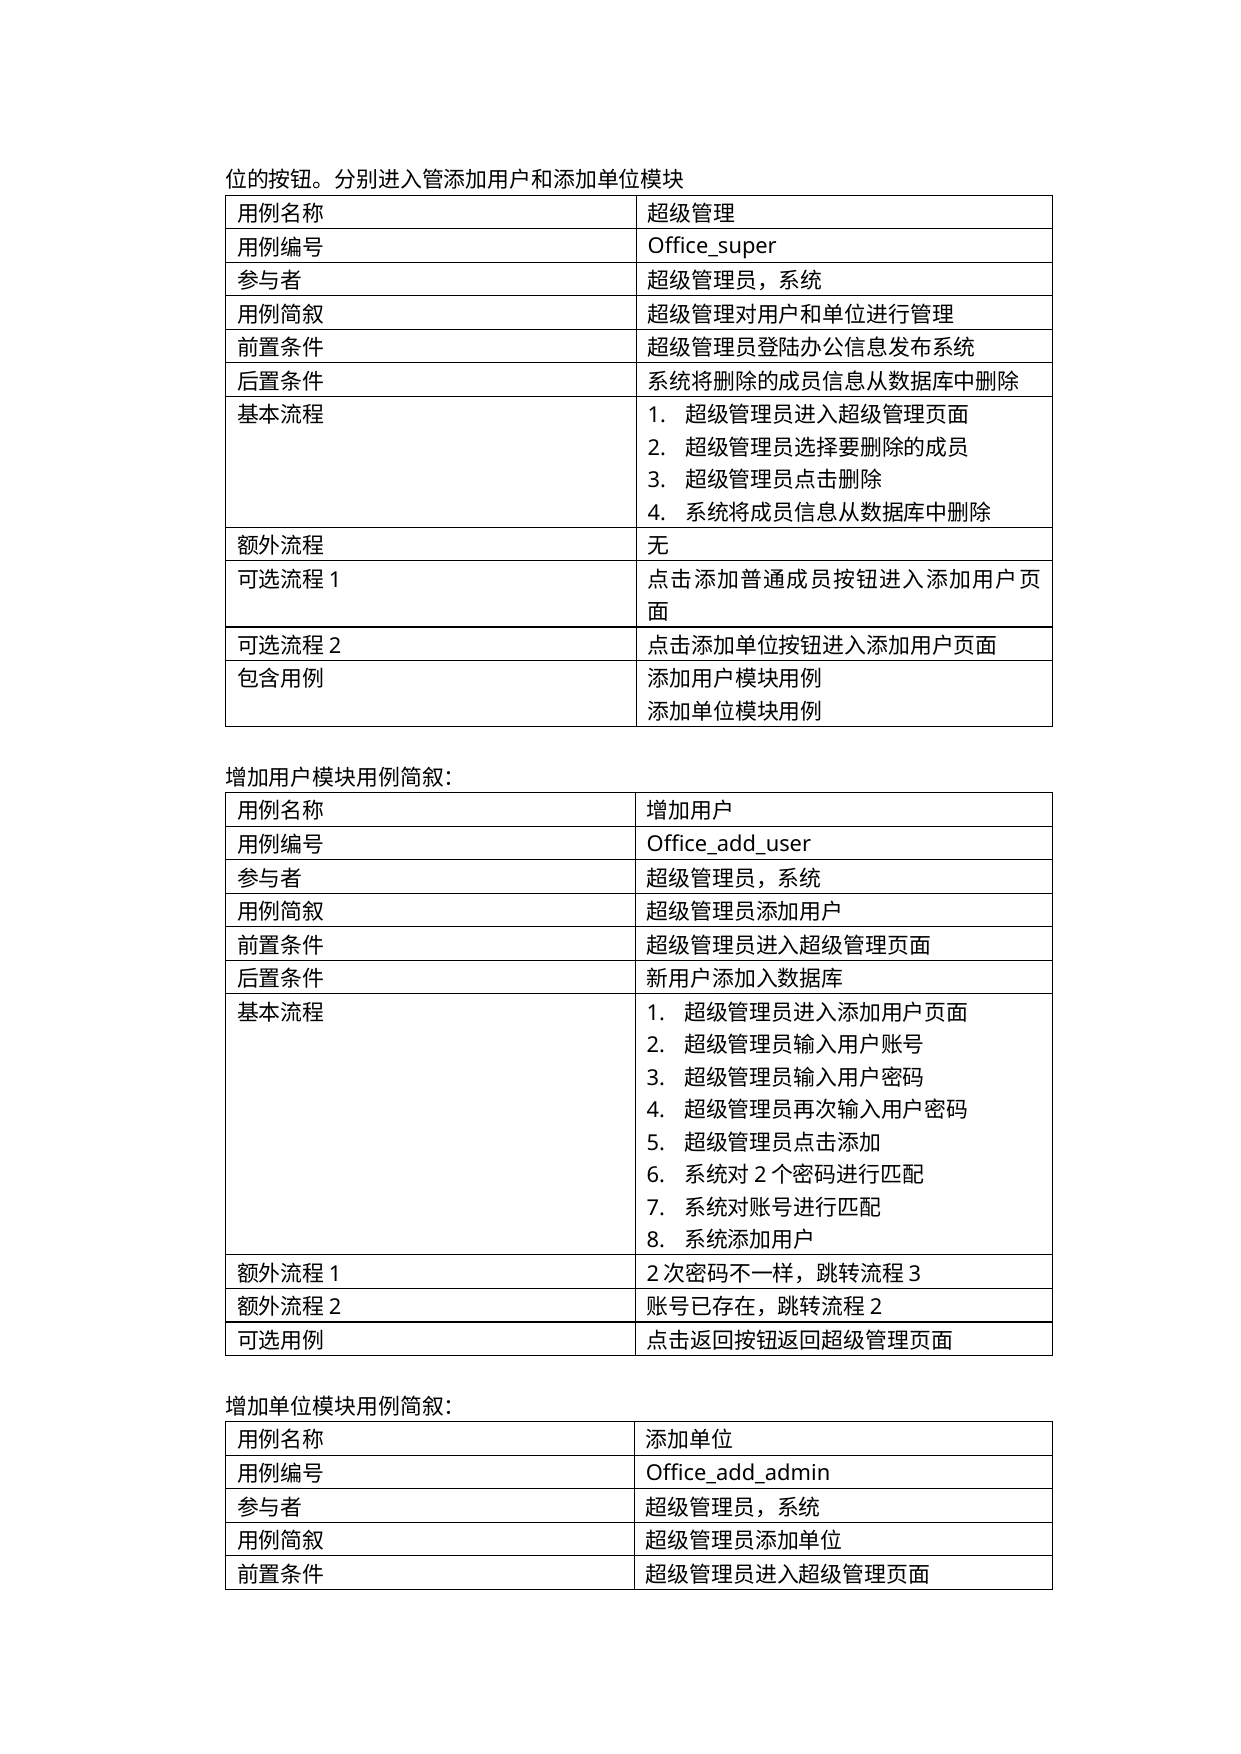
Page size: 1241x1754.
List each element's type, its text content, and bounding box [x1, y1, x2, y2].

table_cell 参与者 [226, 860, 635, 893]
table_cell 用例编号 [226, 827, 635, 859]
table_header 添加单位 [635, 1422, 1052, 1454]
table_cell 参与者 [226, 1489, 634, 1522]
table_cell 超级管理员添加用户 [636, 894, 1052, 926]
table_header 用例名称 [226, 793, 635, 826]
table_cell 账号已存在，跳转流程2 [636, 1289, 1052, 1321]
table_cell 包含用例 [226, 661, 636, 726]
table_cell 无 [637, 528, 1052, 560]
table_cell 用例简叙 [226, 894, 635, 926]
table_cell 用例简叙 [226, 1523, 634, 1555]
table_cell 前置条件 [226, 927, 635, 960]
table_cell 超级管理员登陆办公信息发布系统 [637, 330, 1052, 362]
text 增加单位模块用例简叙： [225, 1388, 1053, 1421]
table_cell 系统将删除的成员信息从数据库中删除 [637, 363, 1052, 396]
table_cell 用例编号 [226, 1456, 634, 1488]
table_header 用例名称 [226, 1422, 634, 1454]
table_cell 超级管理员添加单位 [635, 1523, 1052, 1555]
table_header 超级管理 [637, 196, 1052, 228]
table_cell 后置条件 [226, 961, 635, 993]
table_cell 额外流程1 [226, 1255, 635, 1288]
table_cell 额外流程2 [226, 1289, 635, 1321]
table_cell 超级管理员进入超级管理页面 [635, 1556, 1052, 1589]
table_cell 可选流程1 [226, 561, 636, 626]
table_header 增加用户 [636, 793, 1052, 826]
table_cell 添加用户模块用例 添加单位模块用例 [637, 661, 1052, 726]
table_cell 超级管理员，系统 [636, 860, 1052, 893]
table_cell 参与者 [226, 263, 636, 295]
table_cell 可选用例 [226, 1323, 635, 1355]
table_cell 额外流程 [226, 528, 636, 560]
table_cell Office_add_admin [635, 1456, 1052, 1488]
table_cell 点击添加单位按钮进入添加用户页面 [637, 628, 1052, 660]
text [225, 162, 1053, 194]
table_cell 可选流程2 [226, 628, 636, 660]
table_header 用例名称 [226, 196, 636, 228]
table_cell 用例简叙 [226, 296, 636, 329]
table_cell 超级管理员进入超级管理页面 [636, 927, 1052, 960]
table_cell 超级管理员，系统 [637, 263, 1052, 295]
table_cell 新用户添加入数据库 [636, 961, 1052, 993]
table_cell 点击添加普通成员按钮进入添加用户页面 [637, 561, 1052, 626]
table_cell 前置条件 [226, 1556, 634, 1589]
table_cell Office_add_user [636, 827, 1052, 859]
table_cell 2次密码不一样，跳转流程3 [636, 1255, 1052, 1288]
table_cell 前置条件 [226, 330, 636, 362]
table_cell 超级管理员进入超级管理页面 超级管理员选择要删除的成员 超级管理员点击删除 系统将成员信息从数据库中删除 [637, 397, 1052, 527]
table_cell 基本流程 [226, 397, 636, 527]
text 增加用户模块用例简叙： [225, 759, 1053, 792]
table_cell 用例编号 [226, 229, 636, 262]
table_cell Office_super [637, 229, 1052, 262]
table_cell 超级管理员进入添加用户页面 超级管理员输入用户账号 超级管理员输入用户密码 超级管理员再次输入用户密码 超级管理员点击添加 系统对2个密码进行匹配 系统对账号进行匹配 系统添加用户 [636, 994, 1052, 1254]
table_cell 后置条件 [226, 363, 636, 396]
table_cell 超级管理员，系统 [635, 1489, 1052, 1522]
table_cell 点击返回按钮返回超级管理页面 [636, 1323, 1052, 1355]
table_cell 超级管理对用户和单位进行管理 [637, 296, 1052, 329]
table_cell 基本流程 [226, 994, 635, 1254]
